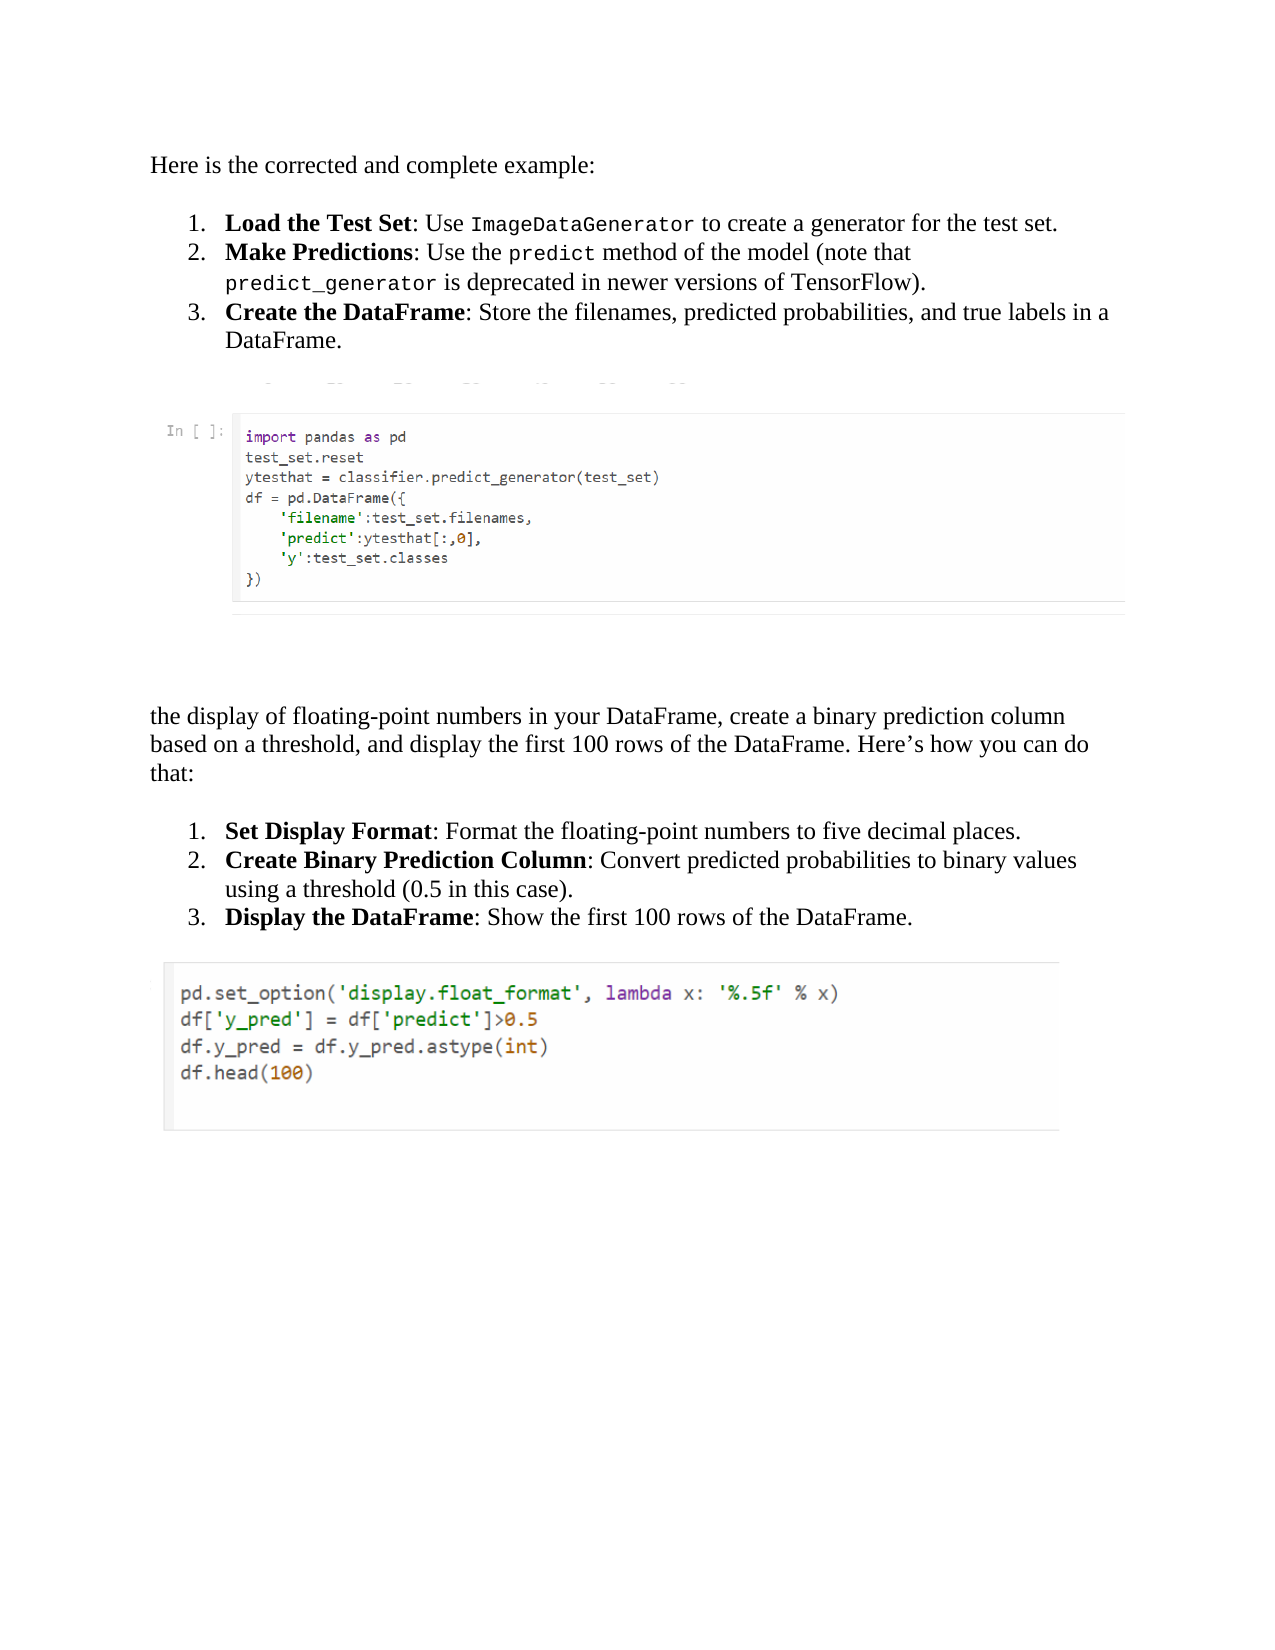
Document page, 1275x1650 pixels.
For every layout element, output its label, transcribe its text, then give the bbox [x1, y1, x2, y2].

list Make Predictions: Use the predict method of the model (note that predict_generator is deprecated in newer versions of TensorFlow). [187, 237, 1125, 297]
list Set Display Format: Format the floating-point numbers to five decimal places. [187, 816, 1125, 845]
picture [150, 960, 1060, 1137]
list Create Binary Prediction Column: Convert predicted probabilities to binary values using a threshold (0.5 in this case). [187, 845, 1125, 902]
picture [150, 383, 1125, 615]
text Here is the corrected and complete example: [150, 150, 1125, 179]
list Create the DataFrame: Store the filenames, predicted probabilities, and true labels in a DataFrame. [187, 297, 1125, 354]
list Display the DataFrame: Show the first 100 rows of the DataFrame. [187, 902, 1125, 931]
list Load the Test Set: Use ImageDataGenerator to create a generator for the test set. [187, 208, 1125, 237]
text the display of floating-point numbers in your DataFrame, create a binary prediction column based on a threshold, and display the first 100 rows of the DataFrame. Here’s how you can do that: [150, 701, 1125, 787]
